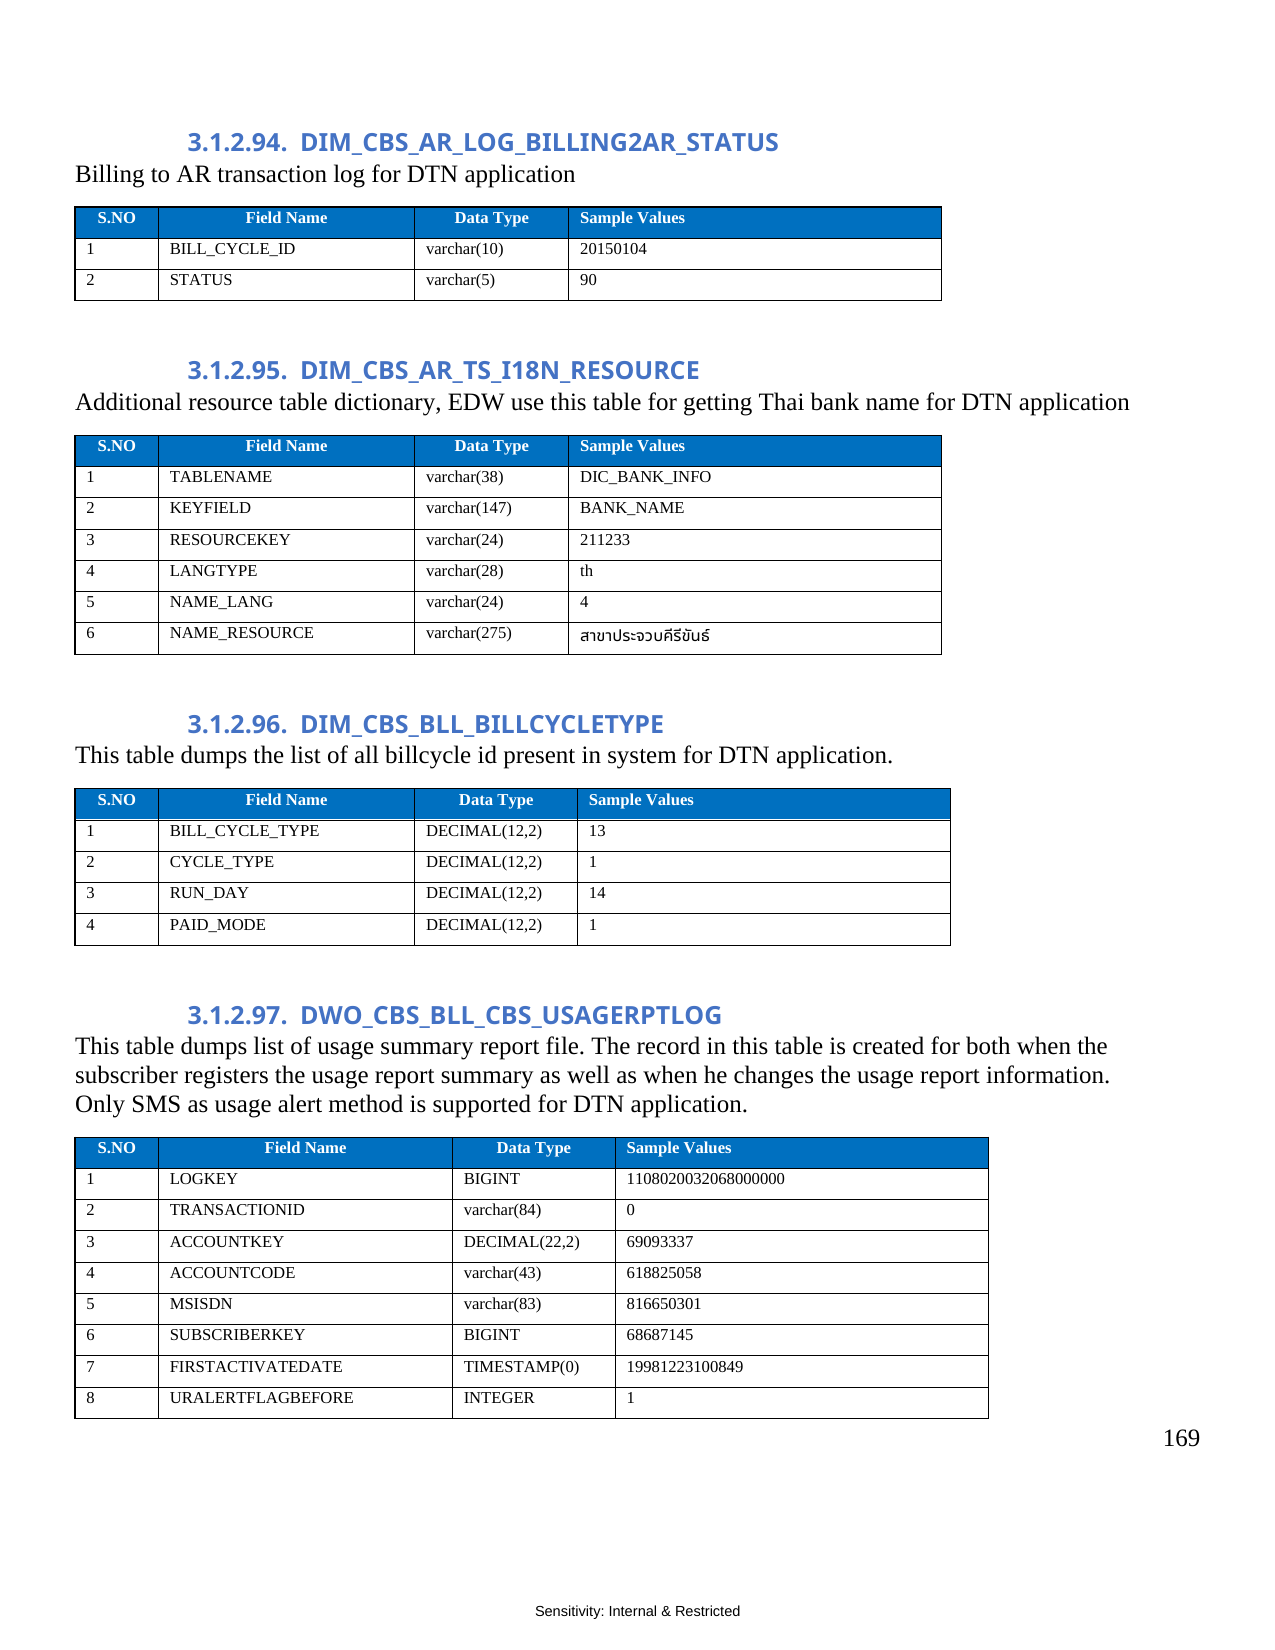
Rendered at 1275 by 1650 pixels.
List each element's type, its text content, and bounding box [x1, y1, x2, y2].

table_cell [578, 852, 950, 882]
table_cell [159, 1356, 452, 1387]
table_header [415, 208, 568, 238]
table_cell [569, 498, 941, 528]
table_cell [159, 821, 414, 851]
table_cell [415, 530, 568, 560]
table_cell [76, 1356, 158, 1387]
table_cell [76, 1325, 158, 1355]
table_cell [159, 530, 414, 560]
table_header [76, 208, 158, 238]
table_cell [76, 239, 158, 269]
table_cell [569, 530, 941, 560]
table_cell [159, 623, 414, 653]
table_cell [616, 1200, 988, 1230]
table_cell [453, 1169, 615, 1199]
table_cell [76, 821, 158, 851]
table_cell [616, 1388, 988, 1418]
text Billing to AR transaction log for DTN application [75, 159, 1200, 187]
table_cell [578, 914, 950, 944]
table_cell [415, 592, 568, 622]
subtitle DIM_CBS_AR_LOG_BILLING2AR_STATUS [187, 124, 1200, 159]
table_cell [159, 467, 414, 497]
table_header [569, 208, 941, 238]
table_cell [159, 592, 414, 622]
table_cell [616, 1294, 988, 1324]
text Additional resource table dictionary, EDW use this table for getting Thai bank name for DTN application [75, 387, 1200, 416]
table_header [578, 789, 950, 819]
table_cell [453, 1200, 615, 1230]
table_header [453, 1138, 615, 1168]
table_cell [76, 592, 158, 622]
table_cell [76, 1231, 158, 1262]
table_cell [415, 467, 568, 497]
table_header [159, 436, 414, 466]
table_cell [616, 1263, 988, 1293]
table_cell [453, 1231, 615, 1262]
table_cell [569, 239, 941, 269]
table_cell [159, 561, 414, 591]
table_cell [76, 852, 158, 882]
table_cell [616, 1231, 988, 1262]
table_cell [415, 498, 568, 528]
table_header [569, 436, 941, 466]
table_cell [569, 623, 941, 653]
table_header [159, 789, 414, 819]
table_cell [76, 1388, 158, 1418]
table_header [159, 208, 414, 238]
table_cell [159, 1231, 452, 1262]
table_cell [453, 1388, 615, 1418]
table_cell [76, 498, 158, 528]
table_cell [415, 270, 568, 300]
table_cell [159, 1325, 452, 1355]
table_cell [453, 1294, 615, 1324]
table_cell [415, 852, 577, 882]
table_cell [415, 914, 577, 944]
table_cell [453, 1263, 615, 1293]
subtitle DWO_CBS_BLL_CBS_USAGERPTLOG [187, 997, 1200, 1031]
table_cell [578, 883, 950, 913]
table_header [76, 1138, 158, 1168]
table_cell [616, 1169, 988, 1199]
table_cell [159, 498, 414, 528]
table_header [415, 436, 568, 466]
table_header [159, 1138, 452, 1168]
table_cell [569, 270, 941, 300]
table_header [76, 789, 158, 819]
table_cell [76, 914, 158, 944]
subtitle DIM_CBS_BLL_BILLCYCLETYPE [187, 706, 1200, 741]
subtitle DIM_CBS_AR_TS_I18N_RESOURCE [187, 353, 1200, 387]
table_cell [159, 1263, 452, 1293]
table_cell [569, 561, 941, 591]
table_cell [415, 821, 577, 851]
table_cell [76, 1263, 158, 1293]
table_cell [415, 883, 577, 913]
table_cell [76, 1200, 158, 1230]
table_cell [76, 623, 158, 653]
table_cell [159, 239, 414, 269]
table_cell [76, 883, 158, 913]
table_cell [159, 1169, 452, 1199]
text This table dumps the list of all billcycle id present in system for DTN application. [75, 741, 1200, 769]
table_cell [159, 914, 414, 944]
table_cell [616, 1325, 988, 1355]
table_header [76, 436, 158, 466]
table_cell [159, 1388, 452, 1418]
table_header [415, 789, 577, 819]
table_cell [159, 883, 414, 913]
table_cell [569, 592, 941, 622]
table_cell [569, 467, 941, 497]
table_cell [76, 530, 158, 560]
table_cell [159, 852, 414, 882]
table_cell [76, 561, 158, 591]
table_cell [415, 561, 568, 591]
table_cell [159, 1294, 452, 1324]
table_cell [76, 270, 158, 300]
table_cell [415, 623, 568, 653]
text This table dumps list of usage summary report file. The record in this table is created for both when the subscriber registers the usage report summary as well as when he changes the usage report information. [75, 1031, 1200, 1089]
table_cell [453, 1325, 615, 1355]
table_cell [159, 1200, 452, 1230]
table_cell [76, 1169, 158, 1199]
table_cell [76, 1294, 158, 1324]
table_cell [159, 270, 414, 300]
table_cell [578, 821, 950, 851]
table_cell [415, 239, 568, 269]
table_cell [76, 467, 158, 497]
text Only SMS as usage alert method is supported for DTN application. [75, 1089, 1200, 1118]
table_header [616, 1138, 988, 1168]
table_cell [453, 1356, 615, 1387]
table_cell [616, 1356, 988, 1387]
